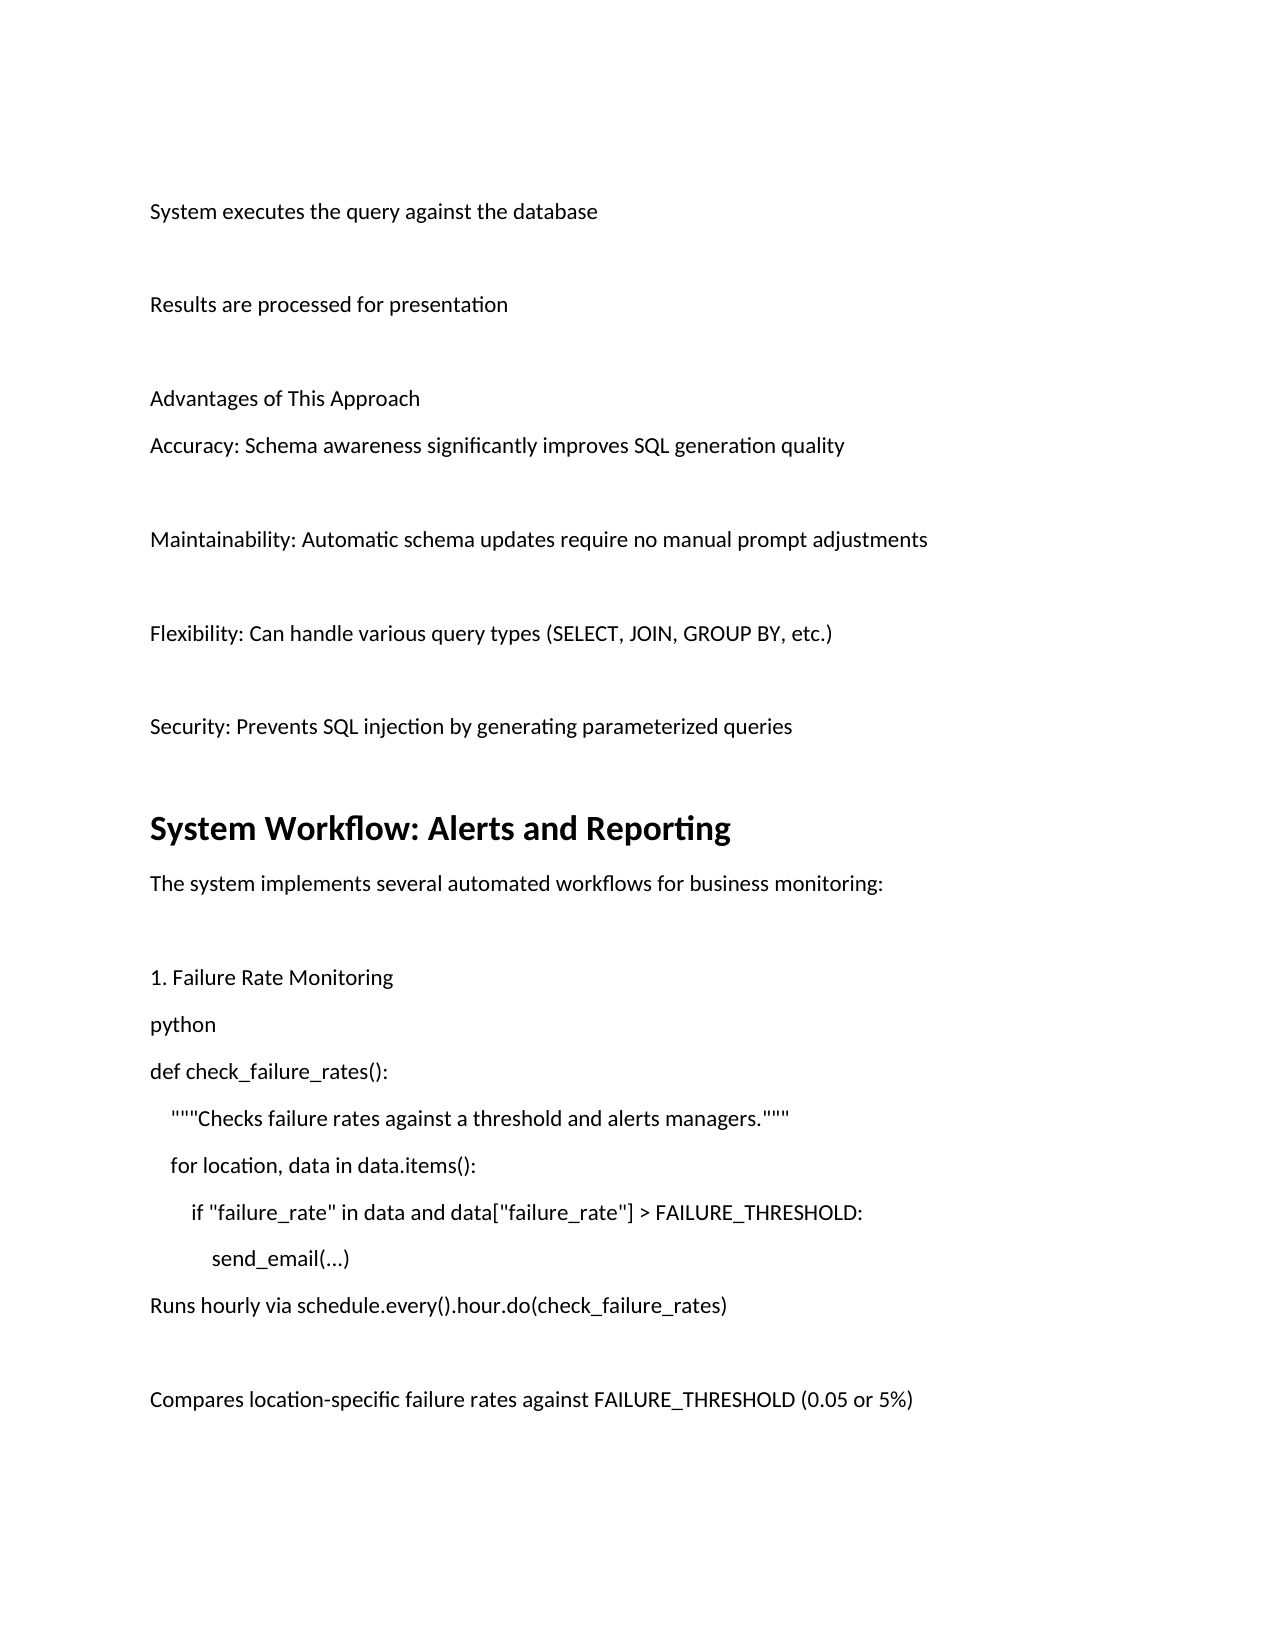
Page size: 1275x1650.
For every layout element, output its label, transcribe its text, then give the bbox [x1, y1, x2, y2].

text Compares location-specific failure rates against FAILURE_THRESHOLD (0.05 or 5%) [150, 1385, 1125, 1413]
text send_email(...) [150, 1244, 1125, 1273]
text The system implements several automated workflows for business monitoring: [150, 869, 1125, 898]
text Runs hourly via schedule.every().hour.do(check_failure_rates) [150, 1291, 1125, 1319]
text """Checks failure rates against a threshold and alerts managers.""" [150, 1104, 1125, 1132]
text Flexibility: Can handle various query types (SELECT, JOIN, GROUP BY, etc.) [150, 619, 1125, 647]
text Security: Prevents SQL injection by generating parameterized queries [150, 712, 1125, 741]
text Accuracy: Schema awareness significantly improves SQL generation quality [150, 431, 1125, 459]
text if "failure_rate" in data and data["failure_rate"] > FAILURE_THRESHOLD: [150, 1198, 1125, 1226]
text def check_failure_rates(): [150, 1057, 1125, 1085]
text python [150, 1010, 1125, 1038]
text Results are processed for presentation [150, 291, 1125, 319]
text Maintainability: Automatic schema updates require no manual prompt adjustments [150, 525, 1125, 553]
text System executes the query against the database [150, 197, 1125, 225]
text 1. Failure Rate Monitoring [150, 963, 1125, 991]
text System Workflow: Alerts and Reporting [150, 806, 1125, 849]
text for location, data in data.items(): [150, 1151, 1125, 1179]
text Advantages of This Approach [150, 384, 1125, 412]
